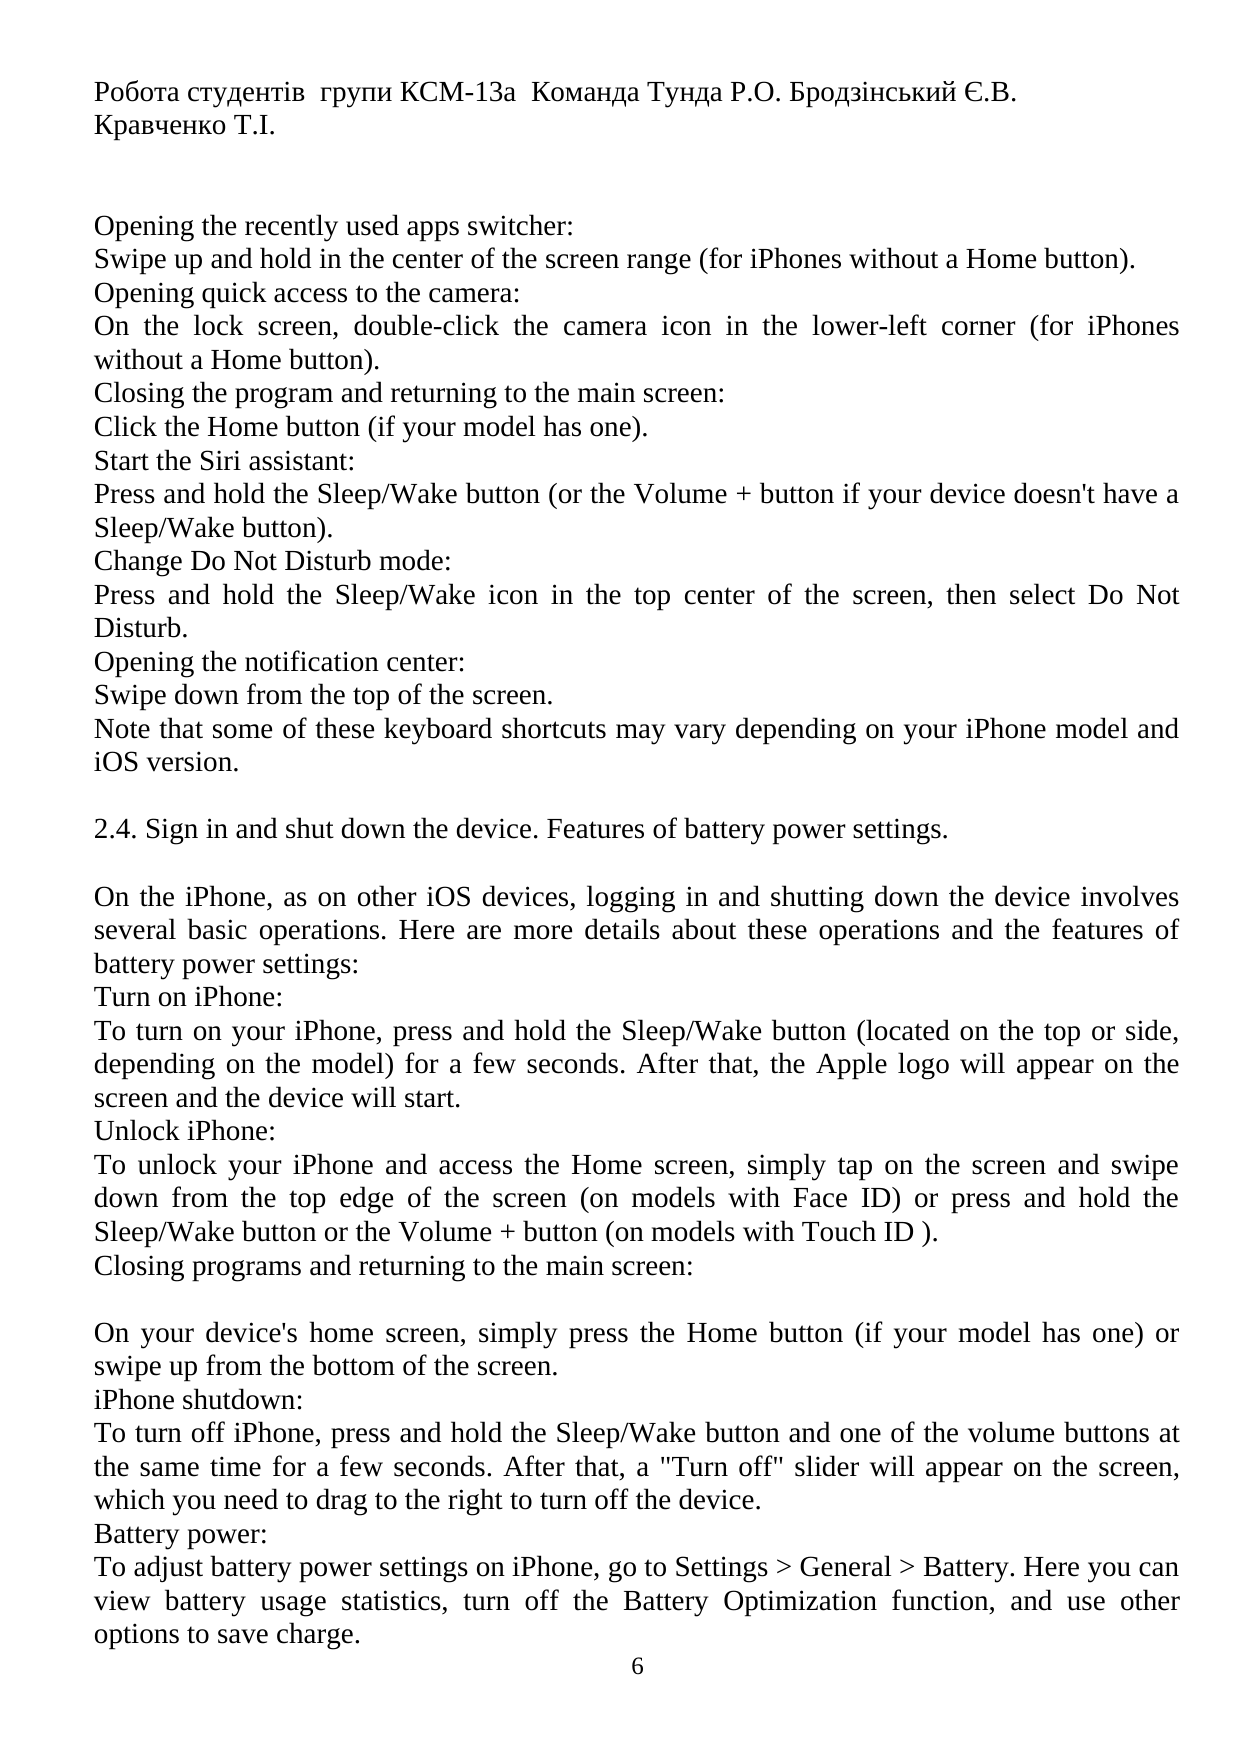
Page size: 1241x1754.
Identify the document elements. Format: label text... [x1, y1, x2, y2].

text Closing programs and returning to the main screen: [94, 1248, 1181, 1281]
text To adjust battery power settings on iPhone, go to Settings > General > Battery. Here you can view battery usage statistics, turn off the Battery Optimization function, and use other options to save charge. [94, 1549, 1181, 1650]
text To turn on your iPhone, press and hold the Sleep/Wake button (located on the top or side, depending on the model) for a few seconds. After that, the Apple logo will appear on the screen and the device will start. [94, 1013, 1181, 1113]
text To turn off iPhone, press and hold the Sleep/Wake button and one of the volume buttons at the same time for a few seconds. After that, a "Turn off" slider will appear on the screen, which you need to drag to the right to turn off the device. [94, 1415, 1181, 1516]
text Swipe up and hold in the center of the screen range (for iPhones without a Home button). [94, 241, 1181, 275]
text Battery power: [94, 1516, 1181, 1549]
text On the lock screen, double-click the camera icon in the lower-left corner (for iPhones without a Home button). [94, 308, 1181, 376]
text On the iPhone, as on other iOS devices, logging in and shutting down the device involves several basic operations. Here are more details about these operations and the features of battery power settings: [94, 879, 1181, 979]
text 2.4. Sign in and shut down the device. Features of battery power settings. [94, 812, 1181, 845]
text Opening the recently used apps switcher: [94, 208, 1181, 241]
text Press and hold the Sleep/Wake button (or the Volume + button if your device doesn't have a Sleep/Wake button). [94, 476, 1181, 543]
text Opening quick access to the camera: [94, 275, 1181, 308]
text Click the Home button (if your model has one). [94, 409, 1181, 443]
text To unlock your iPhone and access the Home screen, simply tap on the screen and swipe down from the top edge of the screen (on models with Face ID) or press and hold the Sleep/Wake button or the Volume + button (on models with Touch ID ). [94, 1147, 1181, 1248]
text Closing the program and returning to the main screen: [94, 376, 1181, 409]
text Change Do Not Disturb mode: [94, 543, 1181, 577]
text Unlock iPhone: [94, 1113, 1181, 1147]
text On your device's home screen, simply press the Home button (if your model has one) or swipe up from the bottom of the screen. [94, 1315, 1181, 1382]
text Opening the notification center: [94, 644, 1181, 677]
text Start the Siri assistant: [94, 443, 1181, 476]
text Press and hold the Sleep/Wake icon in the top center of the screen, then select Do Not Disturb. [94, 577, 1181, 644]
text Turn on iPhone: [94, 979, 1181, 1013]
text Note that some of these keyboard shortcuts may vary depending on your iPhone model and iOS version. [94, 711, 1181, 778]
text Swipe down from the top of the screen. [94, 677, 1181, 711]
text iPhone shutdown: [94, 1382, 1181, 1415]
